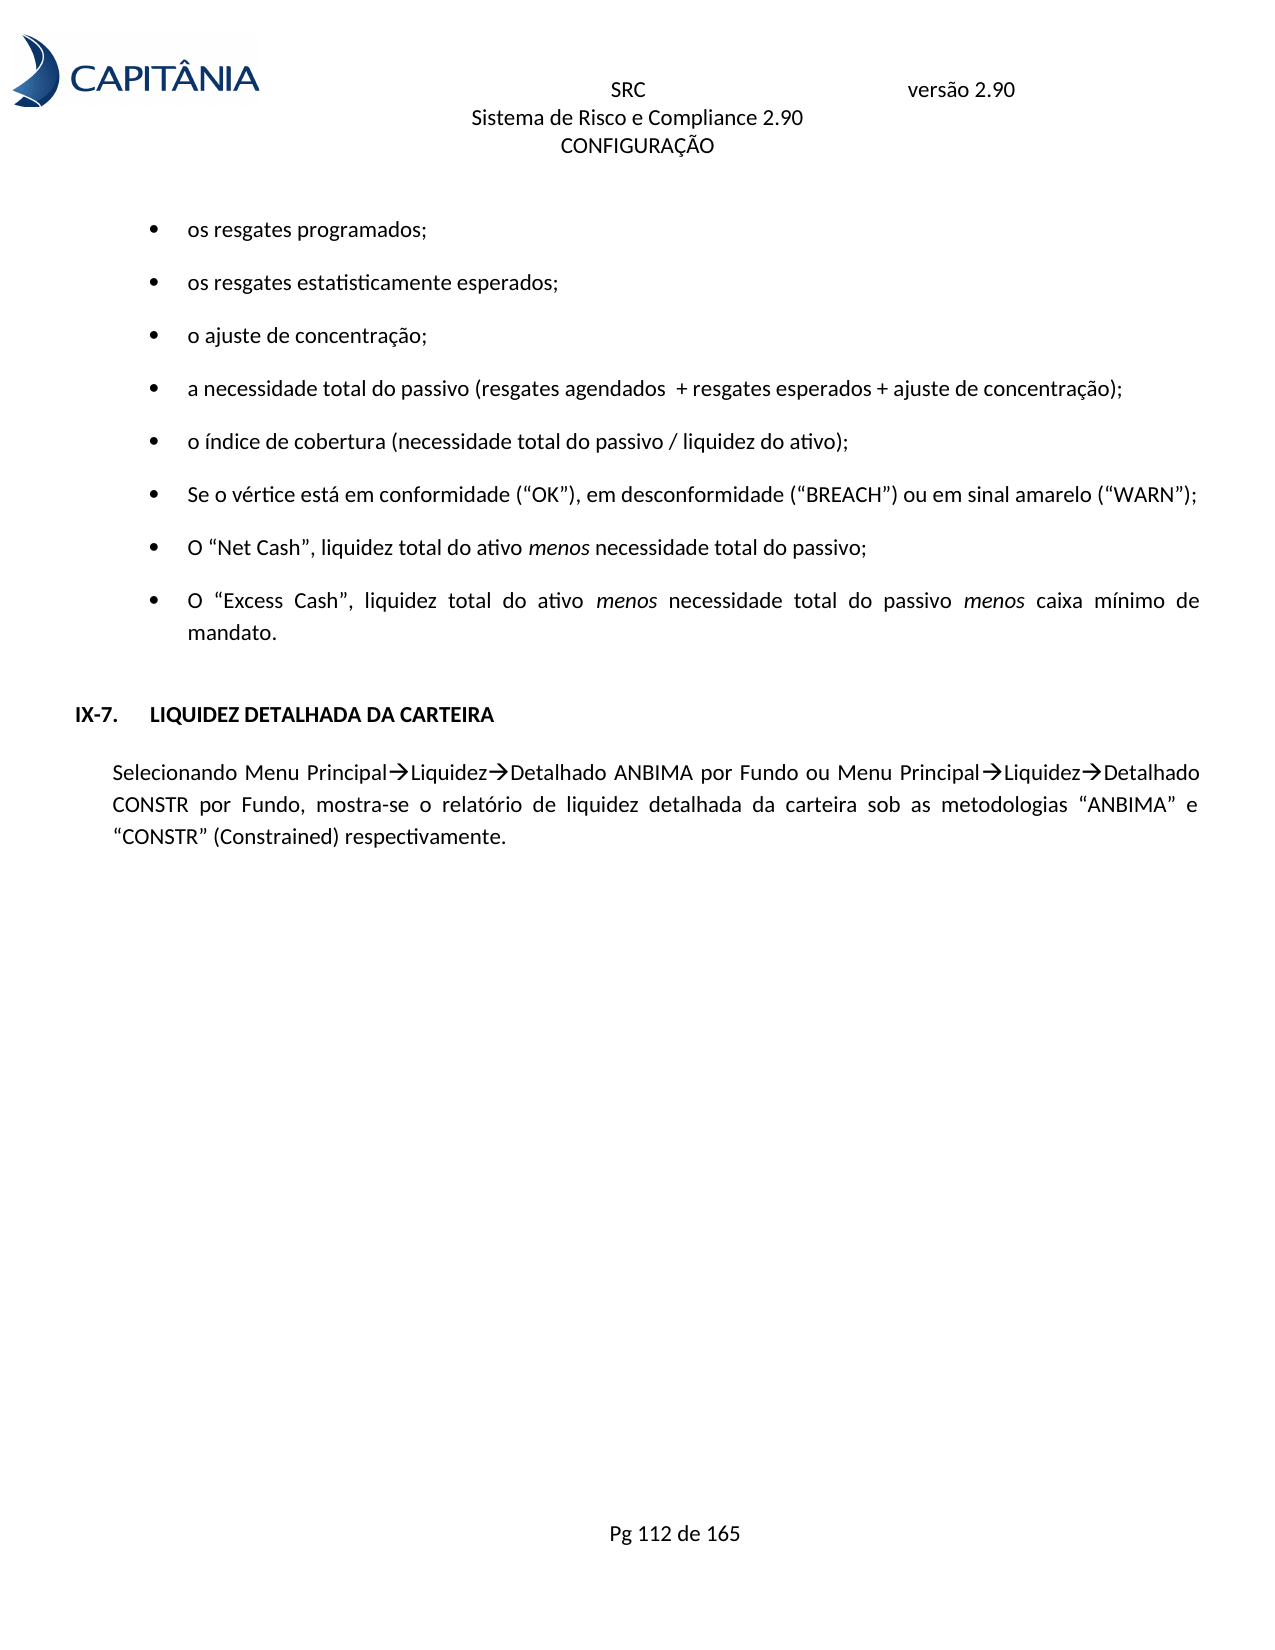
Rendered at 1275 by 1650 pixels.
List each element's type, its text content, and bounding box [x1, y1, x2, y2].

text Selecionando Menu PrincipalLiquidezDetalhado ANBIMA por Fundo ou Menu PrincipalLiquidezDetalhado CONSTR por Fundo, mostra-se o relatório de liquidez detalhada da carteira sob as metodologias “ANBIMA” e “CONSTR” (Constrained) respectivamente. [112, 758, 1200, 850]
list O “Excess Cash”, liquidez total do ativo menos necessidade total do passivo menos caixa mínimo de mandato. [150, 586, 1200, 646]
list a necessidade total do passivo (resgates agendados + resgates esperados + ajuste de concentração); [150, 374, 1200, 402]
list Se o vértice está em conformidade (“OK”), em desconformidade (“BREACH”) ou em sinal amarelo (“WARN”); [150, 480, 1200, 508]
list o ajuste de concentração; [150, 321, 1200, 349]
picture [12, 34, 260, 107]
subtitle LIQUIDEZ DETALHADA DA CARTEIRA [75, 701, 1200, 729]
list os resgates estatisticamente esperados; [150, 268, 1200, 296]
list os resgates programados; [150, 215, 1200, 243]
list o índice de cobertura (necessidade total do passivo / liquidez do ativo); [150, 427, 1200, 455]
list O “Net Cash”, liquidez total do ativo menos necessidade total do passivo; [150, 533, 1200, 561]
